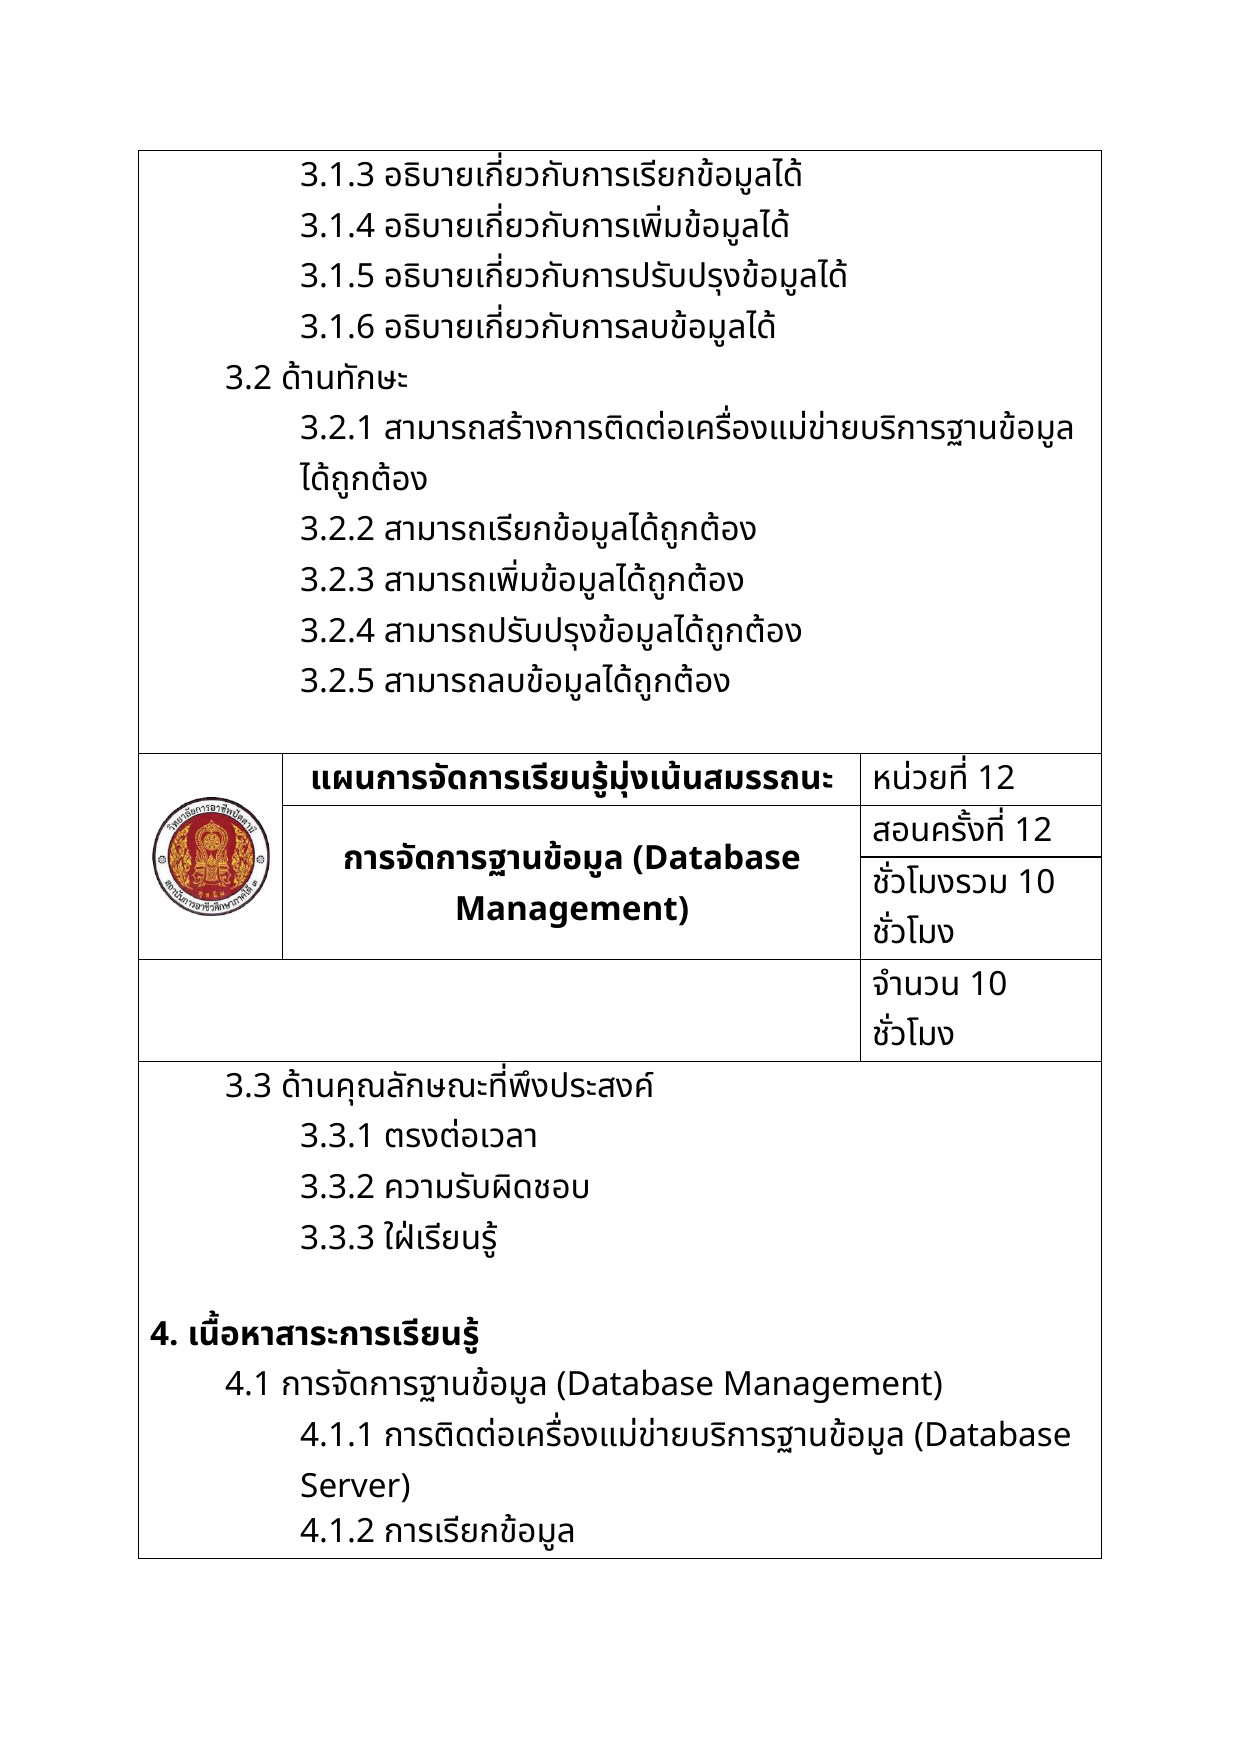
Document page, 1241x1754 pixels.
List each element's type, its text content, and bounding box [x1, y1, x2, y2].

picture [152, 797, 270, 916]
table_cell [139, 151, 1101, 753]
table_cell [139, 754, 282, 958]
table_cell การจัดการฐานข้อมูล (Database Management) [283, 806, 860, 958]
table_cell สอนครั้งที่ 12 [861, 806, 1101, 856]
table_cell ชั่วโมงรวม 10 ชั่วโมง [861, 858, 1101, 958]
table_cell [139, 960, 860, 1061]
table_cell จำนวน 10 ชั่วโมง [861, 960, 1101, 1061]
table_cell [139, 1062, 1101, 1557]
table_cell แผนการจัดการเรียนรู้มุ่งเน้นสมรรถนะ [283, 754, 860, 805]
table_cell หน่วยที่ 12 [861, 754, 1101, 805]
